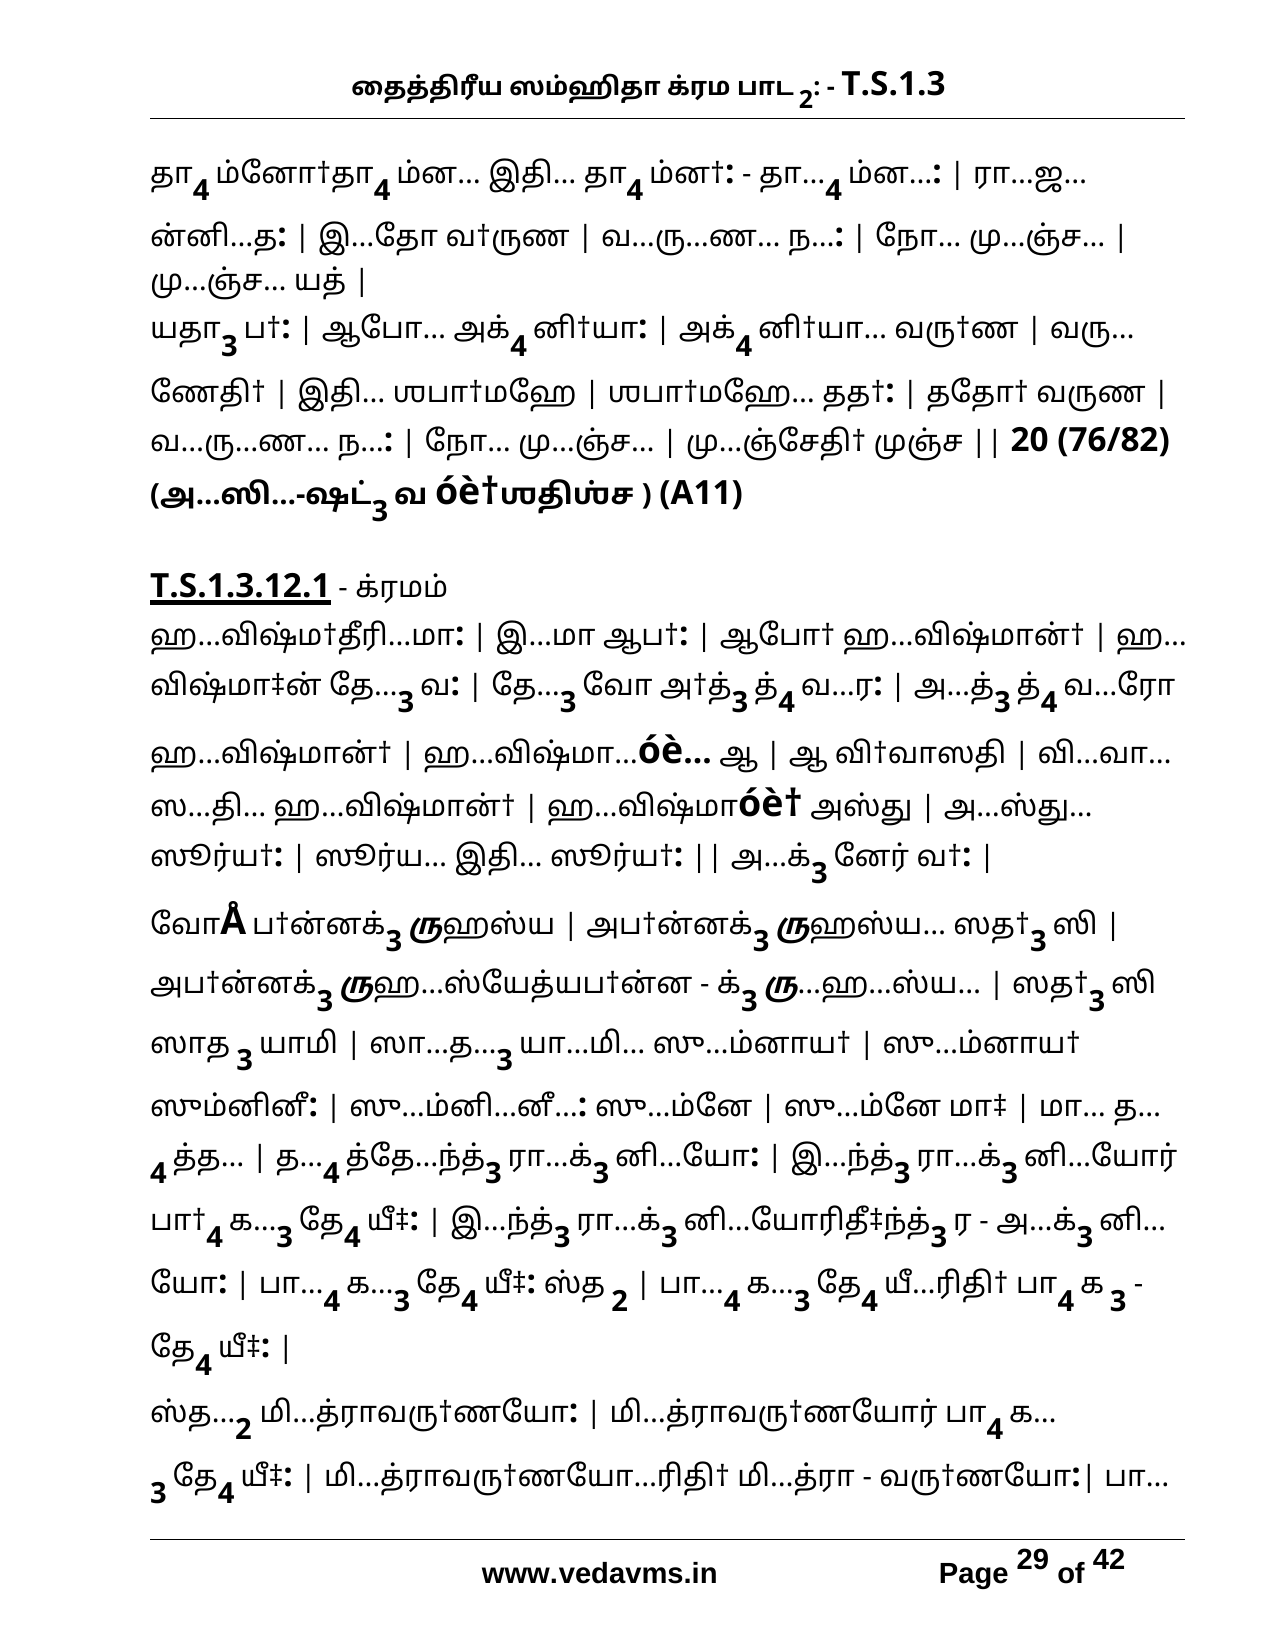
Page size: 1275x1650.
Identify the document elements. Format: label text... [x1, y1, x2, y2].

text T.S.1.3.12.1 - க்ரமம் [150, 562, 1185, 608]
text (அ…ஸி…-ஷட்3வóè†ஶதிஶ்ச ) (A11) [150, 464, 1185, 529]
text யதா3ப†: | ஆபோ… அக்4னி†யா: | அக்4னி†யா… வரு†ண | வரு…ணேதி† | இதி… ஶபா†மஹே | ஶபா†மஹே… தத†: | ததோ† வருண | [150, 303, 1185, 413]
text வ…ரு…ண… ந…: | நோ… மு…ஞ்ச… | மு…ஞ்சேதி† முஞ்ச || 20 (76/82) [150, 415, 1185, 462]
